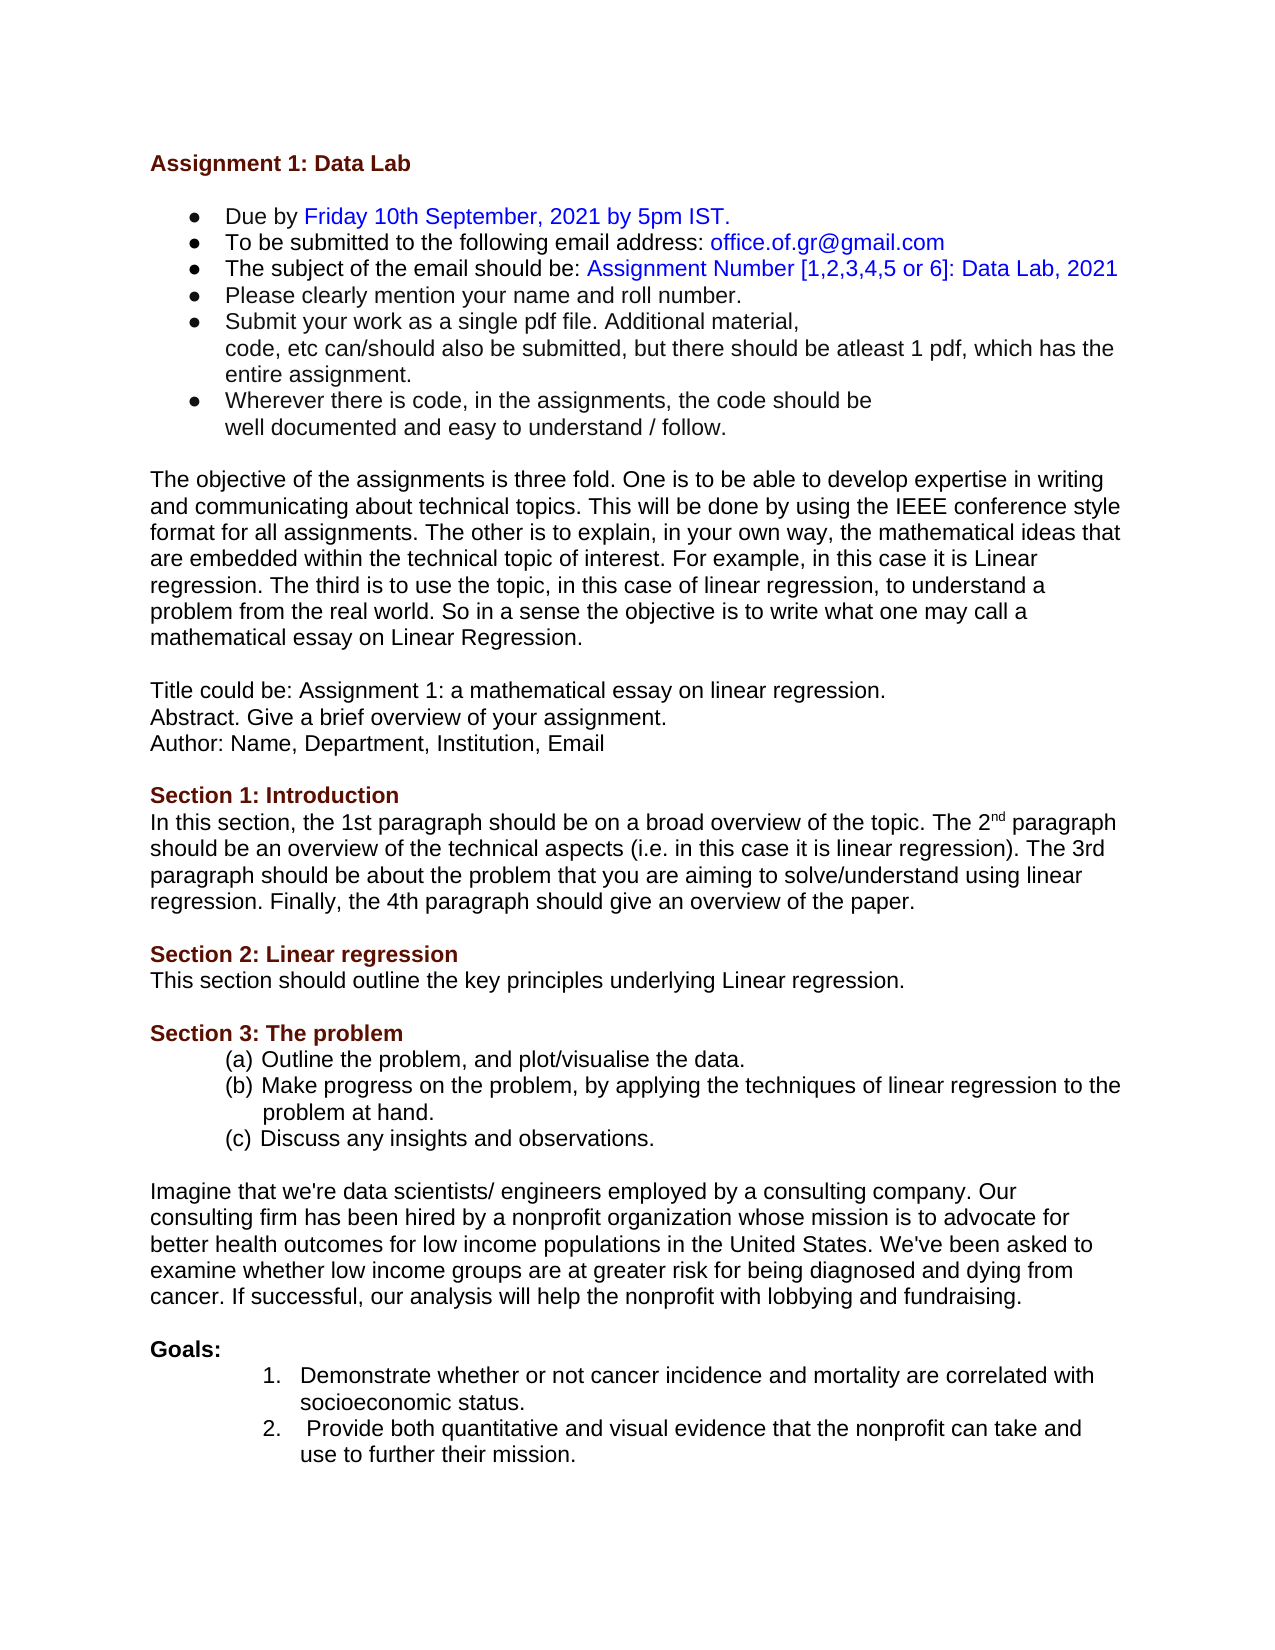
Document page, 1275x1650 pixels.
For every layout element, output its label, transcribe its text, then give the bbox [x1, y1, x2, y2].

list Due by Friday 10th September, 2021 by 5pm IST. [187, 203, 1125, 229]
list To be submitted to the following email address: office.of.gr@gmail.com [187, 229, 1125, 255]
text 2. Provide both quantitative and visual evidence that the nonprofit can take and use to further their mission. [262, 1415, 1125, 1468]
text (c) Discuss any insights and observations. [225, 1125, 1125, 1151]
text Section 2: Linear regression [150, 941, 1125, 967]
list Submit your work as a single pdf file. Additional material, [187, 308, 1125, 334]
text 1. Demonstrate whether or not cancer incidence and mortality are correlated with socioeconomic status. [262, 1362, 1125, 1415]
text well documented and easy to understand / follow. [225, 413, 1125, 440]
text Title could be: Assignment 1: a mathematical essay on linear regression. [150, 677, 1125, 703]
text Assignment 1: Data Lab [150, 150, 1125, 176]
text Imagine that we're data scientists/ engineers employed by a consulting company. Our consulting firm has been hired by a nonprofit organization whose mission is to advocate for better health outcomes for low income populations in the United States. We've been asked to examine whether low income groups are at greater risk for being diagnosed and dying from cancer. If successful, our analysis will help the nonprofit with lobbying and fundraising. [150, 1178, 1125, 1309]
text The objective of the assignments is three fold. One is to be able to develop expertise in writing and communicating about technical topics. This will be done by using the IEEE conference style format for all assignments. The other is to explain, in your own way, the mathematical ideas that are embedded within the technical topic of interest. For example, in this case it is Linear regression. The third is to use the topic, in this case of linear regression, to understand a problem from the real world. So in a sense the objective is to write what one may call a mathematical essay on Linear Regression. [150, 466, 1125, 651]
text Abstract. Give a brief overview of your assignment. [150, 703, 1125, 730]
text (b) Make progress on the problem, by applying the techniques of linear regression to the problem at hand. [225, 1072, 1125, 1125]
text This section should outline the key principles underlying Linear regression. [150, 967, 1125, 993]
text (a) Outline the problem, and plot/visualise the data. [225, 1046, 1125, 1072]
list Please clearly mention your name and roll number. [187, 282, 1125, 308]
list The subject of the email should be: Assignment Number [1,2,3,4,5 or 6]: Data Lab, 2021 [187, 255, 1125, 282]
text entire assignment. [150, 361, 1125, 387]
text Section 1: Introduction [150, 782, 1125, 809]
list Wherever there is code, in the assignments, the code should be [187, 387, 1125, 413]
text Author: Name, Department, Institution, Email [150, 730, 1125, 756]
text In this section, the 1st paragraph should be on a broad overview of the topic. The 2nd paragraph should be an overview of the technical aspects (i.e. in this case it is linear regression). The 3rd paragraph should be about the problem that you are aiming to solve/understand using linear regression. Finally, the 4th paragraph should give an overview of the paper. [150, 809, 1125, 914]
text code, etc can/should also be submitted, but there should be atleast 1 pdf, which has the [150, 334, 1125, 361]
text Section 3: The problem [150, 1020, 1125, 1046]
text Goals: [150, 1336, 1125, 1362]
